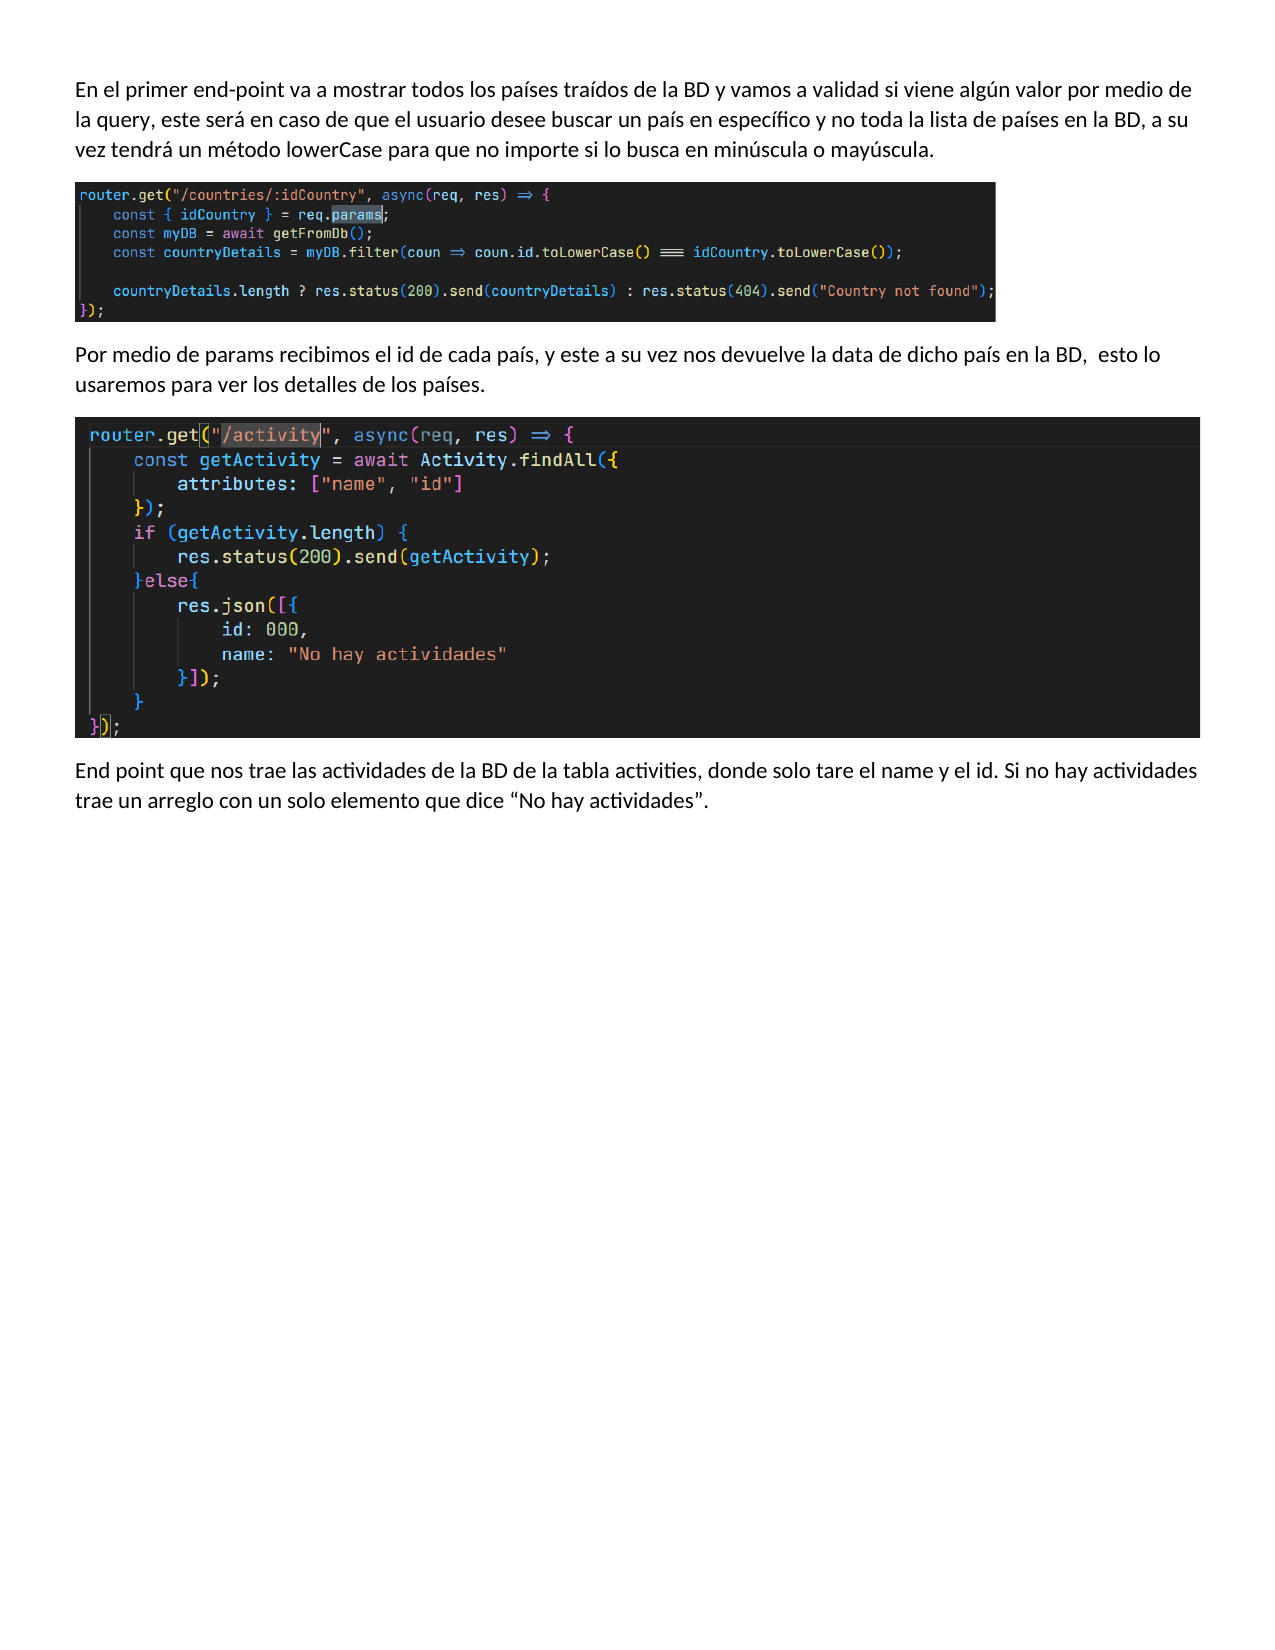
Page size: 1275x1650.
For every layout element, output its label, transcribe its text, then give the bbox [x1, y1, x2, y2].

picture [75, 417, 1200, 738]
text En el primer end-point va a mostrar todos los países traídos de la BD y vamos a validad si viene algún valor por medio de la query, este será en caso de que el usuario desee buscar un país en específico y no toda la lista de países en la BD, a su vez tendrá un método lowerCase para que no importe si lo busca en minúscula o mayúscula. [75, 75, 1200, 163]
text End point que nos trae las actividades de la BD de la tabla activities, donde solo tare el name y el id. Si no hay actividades trae un arreglo con un solo elemento que dice “No hay actividades”. [75, 756, 1200, 814]
text Por medio de params recibimos el id de cada país, y este a su vez nos devuelve la data de dicho país en la BD, esto lo usaremos para ver los detalles de los países. [75, 340, 1200, 398]
picture [75, 182, 996, 322]
